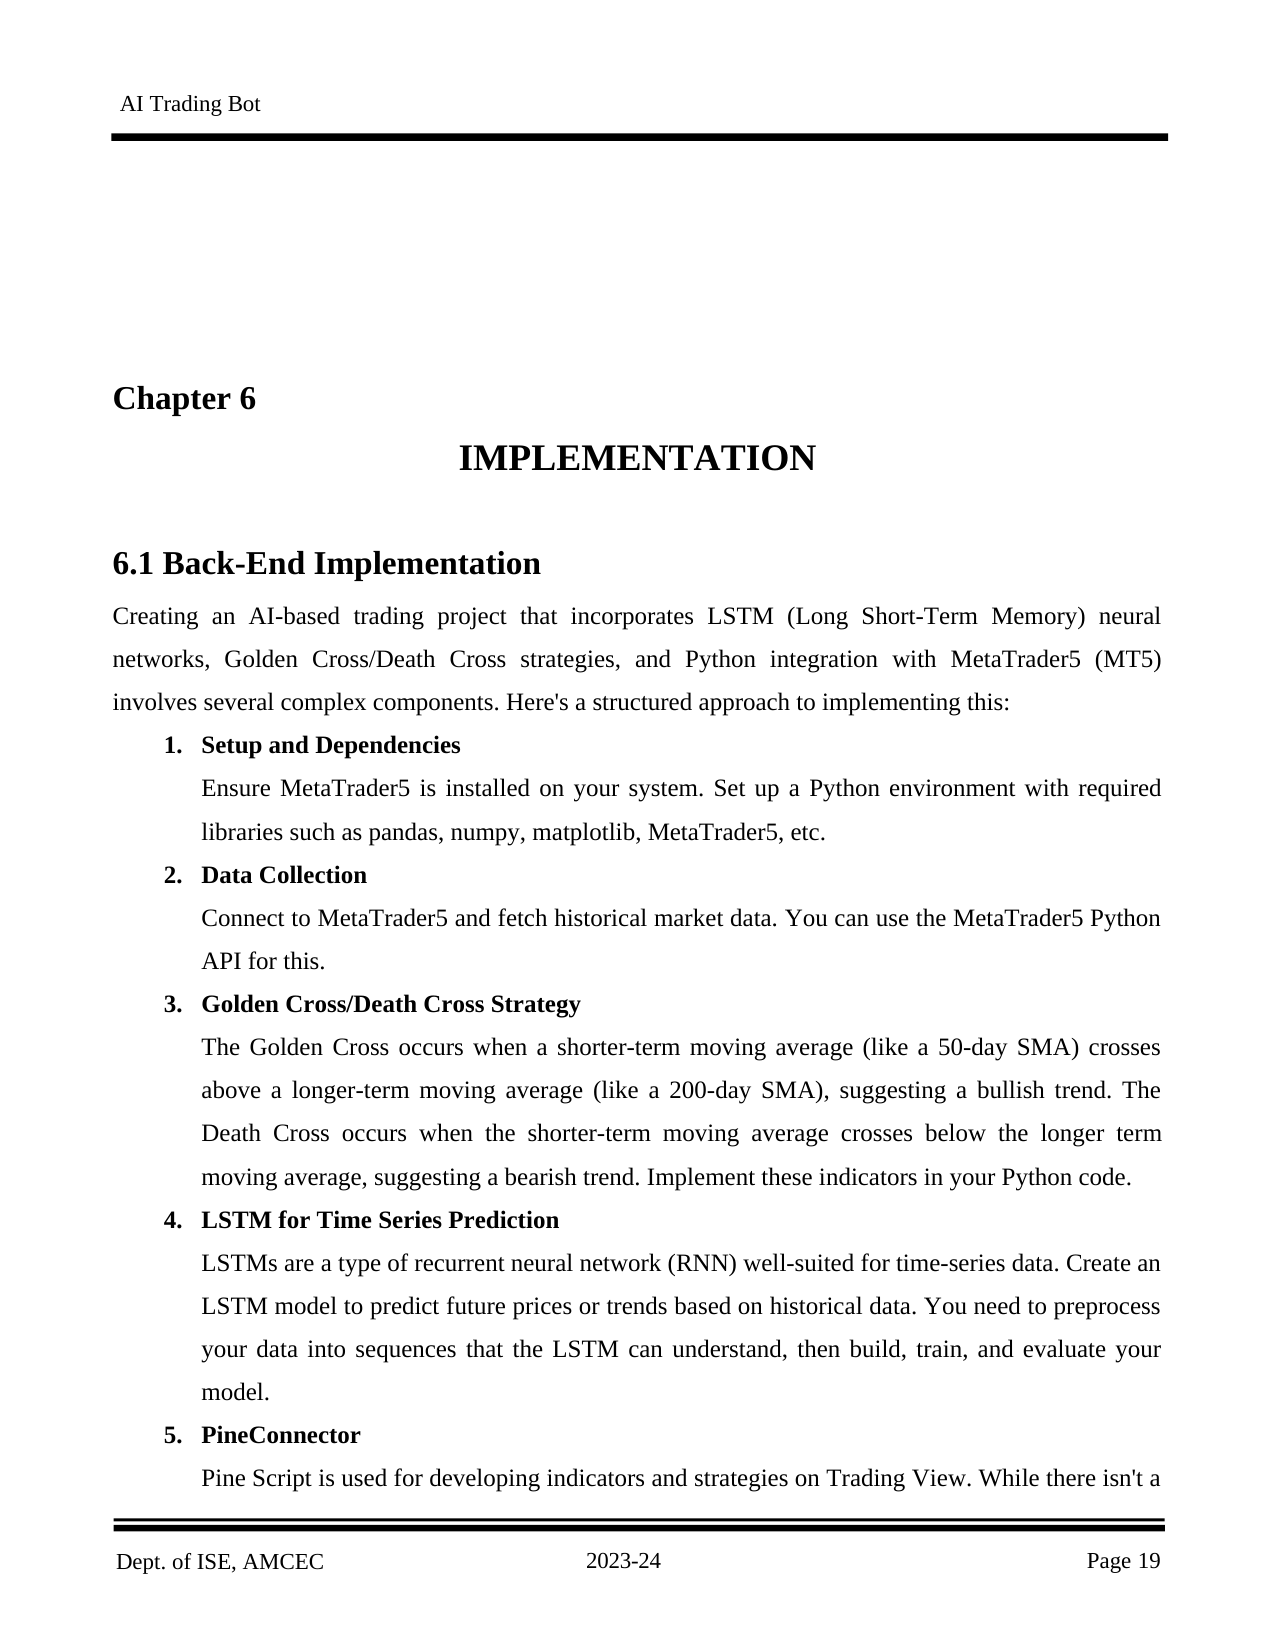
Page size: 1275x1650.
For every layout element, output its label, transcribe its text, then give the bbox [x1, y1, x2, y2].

text Creating an AI-based trading project that incorporates LSTM (Long Short-Term Memory) neural networks, Golden Cross/Death Cross strategies, and Python integration with MetaTrader5 (MT5) involves several complex components. Here's a structured approach to implementing this: [112, 601, 1162, 716]
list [201, 1463, 1162, 1492]
list Connect to MetaTrader5 and fetch historical market data. You can use the MetaTrader5 Python API for this. [201, 903, 1162, 975]
text Chapter 6 [112, 378, 1162, 416]
list LSTMs are a type of recurrent neural network (RNN) well-suited for time-series data. Create an LSTM model to predict future prices or trends based on historical data. You need to preprocess your data into sequences that the LSTM can understand, then build, train, and evaluate your model. [201, 1248, 1162, 1406]
text 6.1 Back-End Implementation [112, 543, 1162, 582]
list Ensure MetaTrader5 is installed on your system. Set up a Python environment with required libraries such as pandas, numpy, matplotlib, MetaTrader5, etc. [201, 773, 1162, 845]
list Golden Cross/Death Cross Strategy [164, 989, 1162, 1018]
text IMPLEMENTATION [112, 436, 1162, 479]
list Data Collection [164, 860, 1162, 888]
list The Golden Cross occurs when a shorter-term moving average (like a 50-day SMA) crosses above a longer-term moving average (like a 200-day SMA), suggesting a bullish trend. The Death Cross occurs when the shorter-term moving average crosses below the longer term moving average, suggesting a bearish trend. Implement these indicators in your Python code. [201, 1032, 1162, 1190]
list LSTM for Time Series Prediction [164, 1205, 1162, 1233]
list PineConnector [164, 1420, 1162, 1449]
list Setup and Dependencies [164, 730, 1162, 759]
